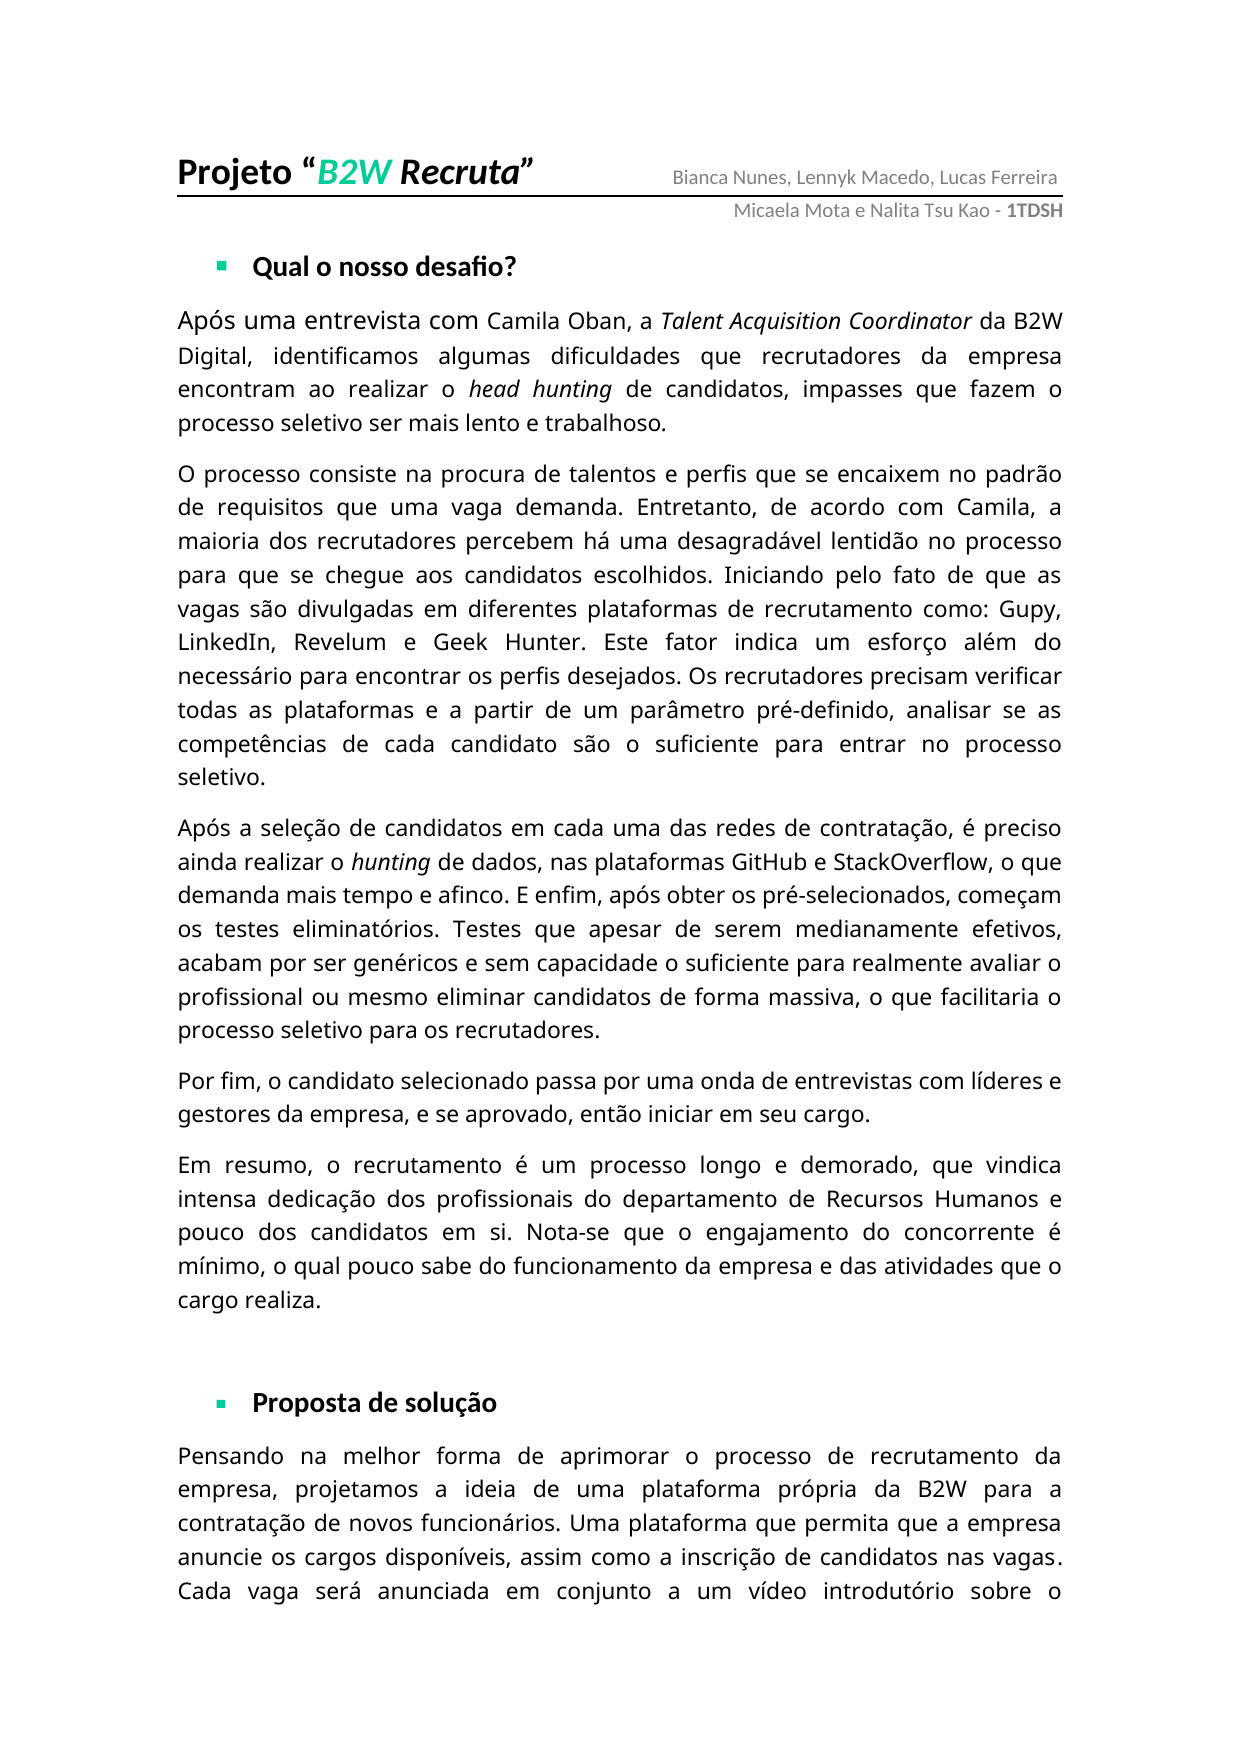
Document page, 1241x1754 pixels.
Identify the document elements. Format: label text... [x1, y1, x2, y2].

text O processo consiste na procura de talentos e perfis que se encaixem no padrão de requisitos que uma vaga demanda. Entretanto, de acordo com Camila, a maioria dos recrutadores percebem há uma desagradável lentidão no processo para que se chegue aos candidatos escolhidos. Iniciando pelo fato de que as vagas são divulgadas em diferentes plataformas de recrutamento como: Gupy, LinkedIn, Revelum e Geek Hunter. Este fator indica um esforço além do necessário para encontrar os perfis desejados. Os recrutadores precisam verificar todas as plataformas e a partir de um parâmetro pré-definido, analisar se as competências de cada candidato são o suficiente para entrar no processo seletivo. [177, 457, 1063, 792]
text Projeto “B2W Recruta” Bianca Nunes, Lennyk Macedo, Lucas Ferreira [177, 148, 1063, 195]
list Qual o nosso desafio? [215, 248, 1063, 283]
text Micaela Mota e Nalita Tsu Kao - 1TDSH [177, 197, 1063, 222]
text Em resumo, o recrutamento é um processo longo e demorado, que vindica intensa dedicação dos profissionais do departamento de Recursos Humanos e pouco dos candidatos em si. Nota-se que o engajamento do concorrente é mínimo, o qual pouco sabe do funcionamento da empresa e das atividades que o cargo realiza. [177, 1149, 1063, 1315]
text Após uma entrevista com Camila Oban, a Talent Acquisition Coordinator da B2W Digital, identificamos algumas dificuldades que recrutadores da empresa encontram ao realizar o head hunting de candidatos, impasses que fazem o processo seletivo ser mais lento e trabalhoso. [177, 303, 1063, 438]
text Por fim, o candidato selecionado passa por uma onda de entrevistas com líderes e gestores da empresa, e se aprovado, então iniciar em seu cargo. [177, 1064, 1063, 1129]
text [177, 1440, 1063, 1606]
text Após a seleção de candidatos em cada uma das redes de contratação, é preciso ainda realizar o hunting de dados, nas plataformas GitHub e StackOverflow, o que demanda mais tempo e afinco. E enfim, após obter os pré-selecionados, começam os testes eliminatórios. Testes que apesar de serem medianamente efetivos, acabam por ser genéricos e sem capacidade o suficiente para realmente avaliar o profissional ou mesmo eliminar candidatos de forma massiva, o que facilitaria o processo seletivo para os recrutadores. [177, 812, 1063, 1045]
list Proposta de solução [215, 1384, 1063, 1420]
